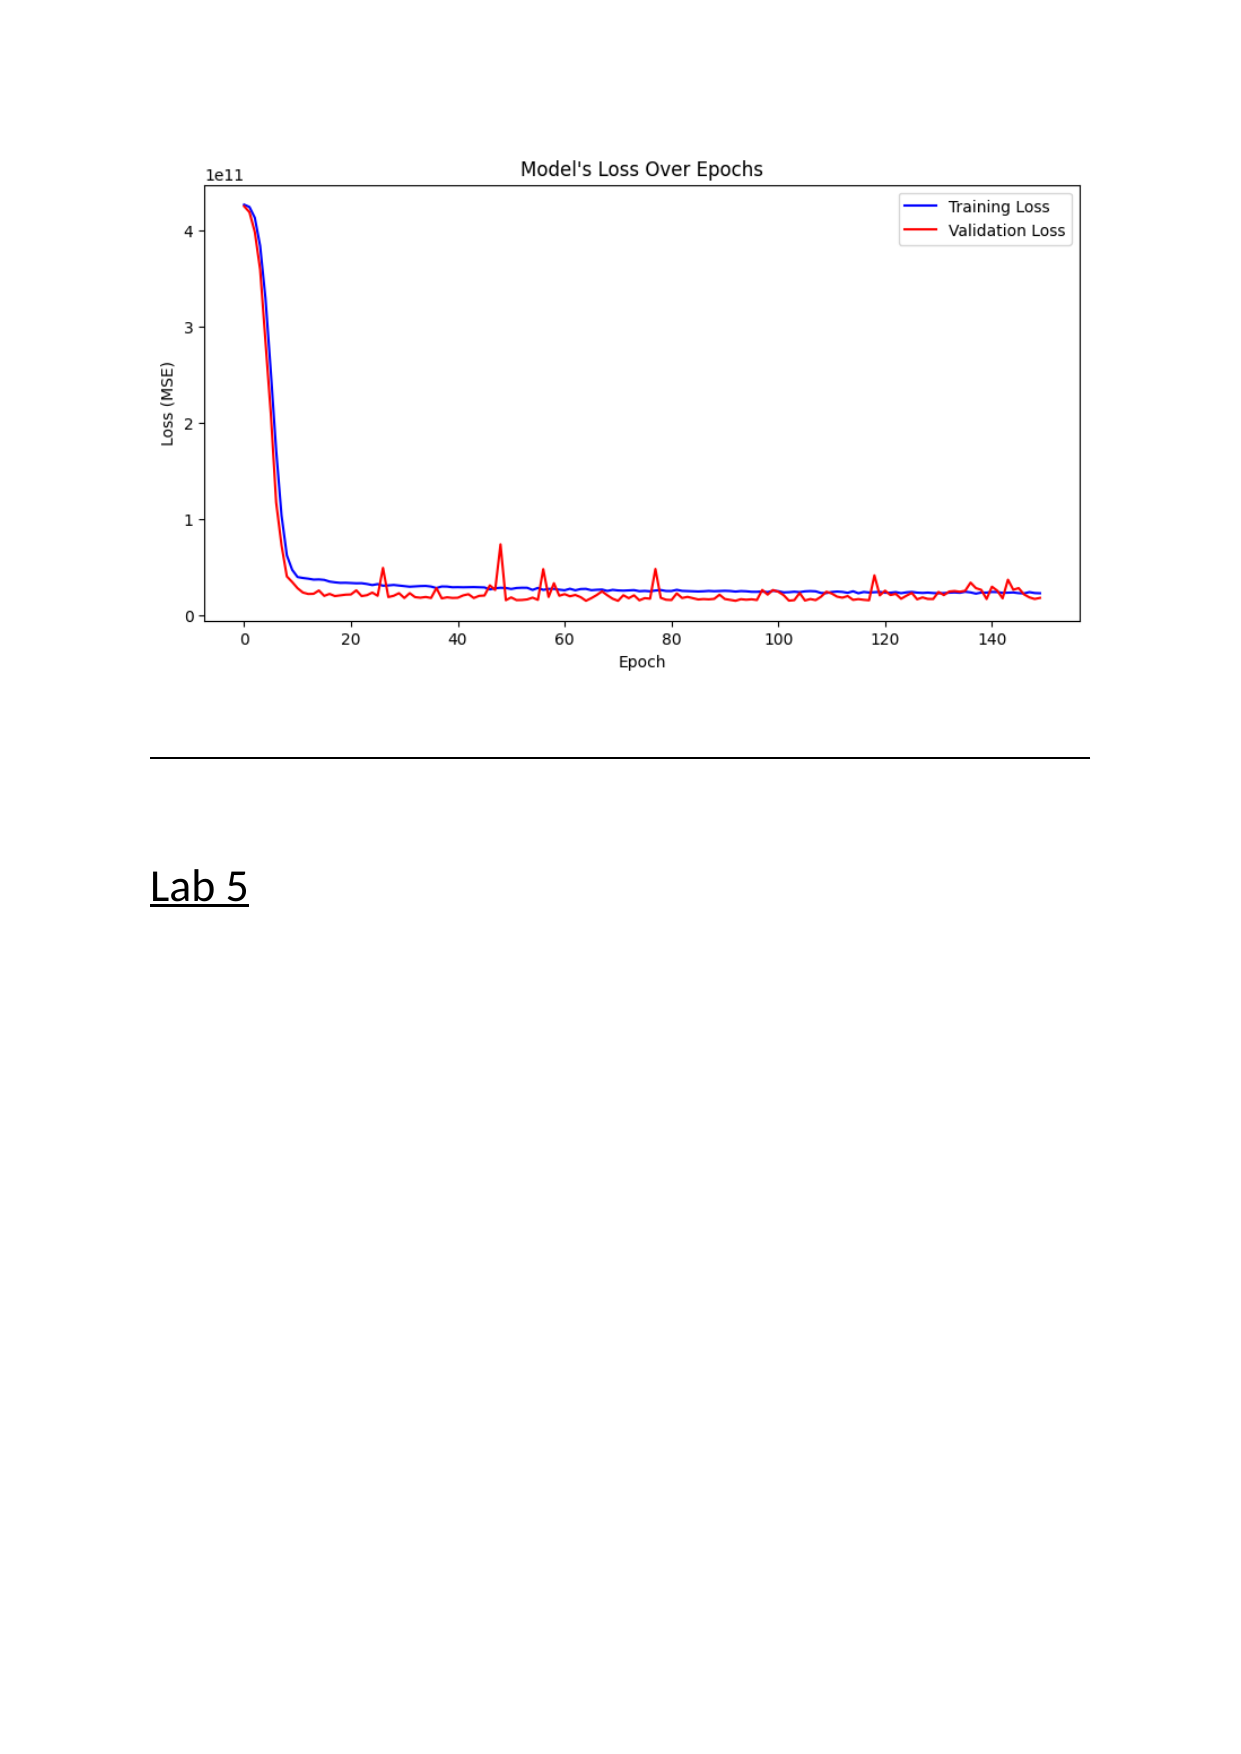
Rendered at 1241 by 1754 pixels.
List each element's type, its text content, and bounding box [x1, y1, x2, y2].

text Lab 5 [150, 857, 1090, 913]
picture [150, 150, 1091, 681]
